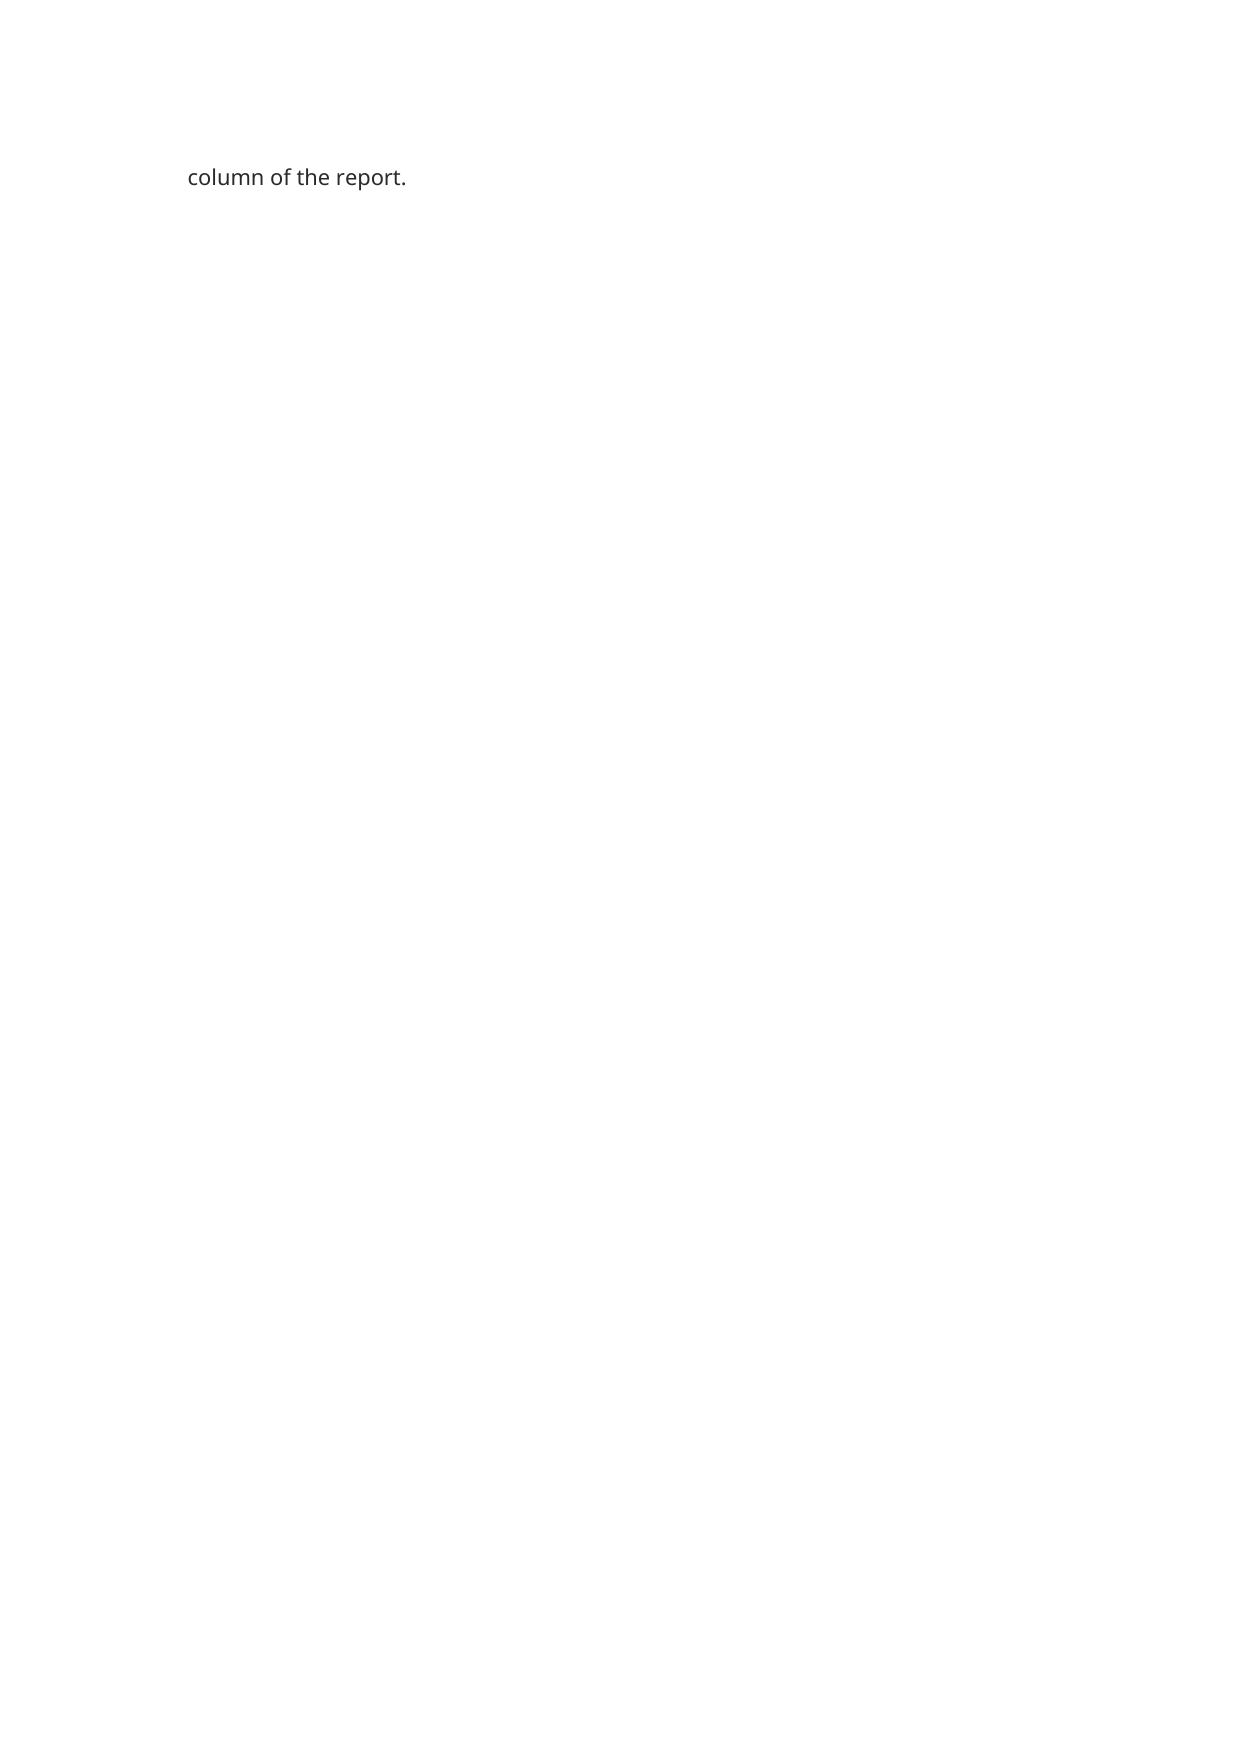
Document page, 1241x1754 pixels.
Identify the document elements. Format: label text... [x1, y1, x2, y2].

text column of the report. [187, 162, 1053, 192]
